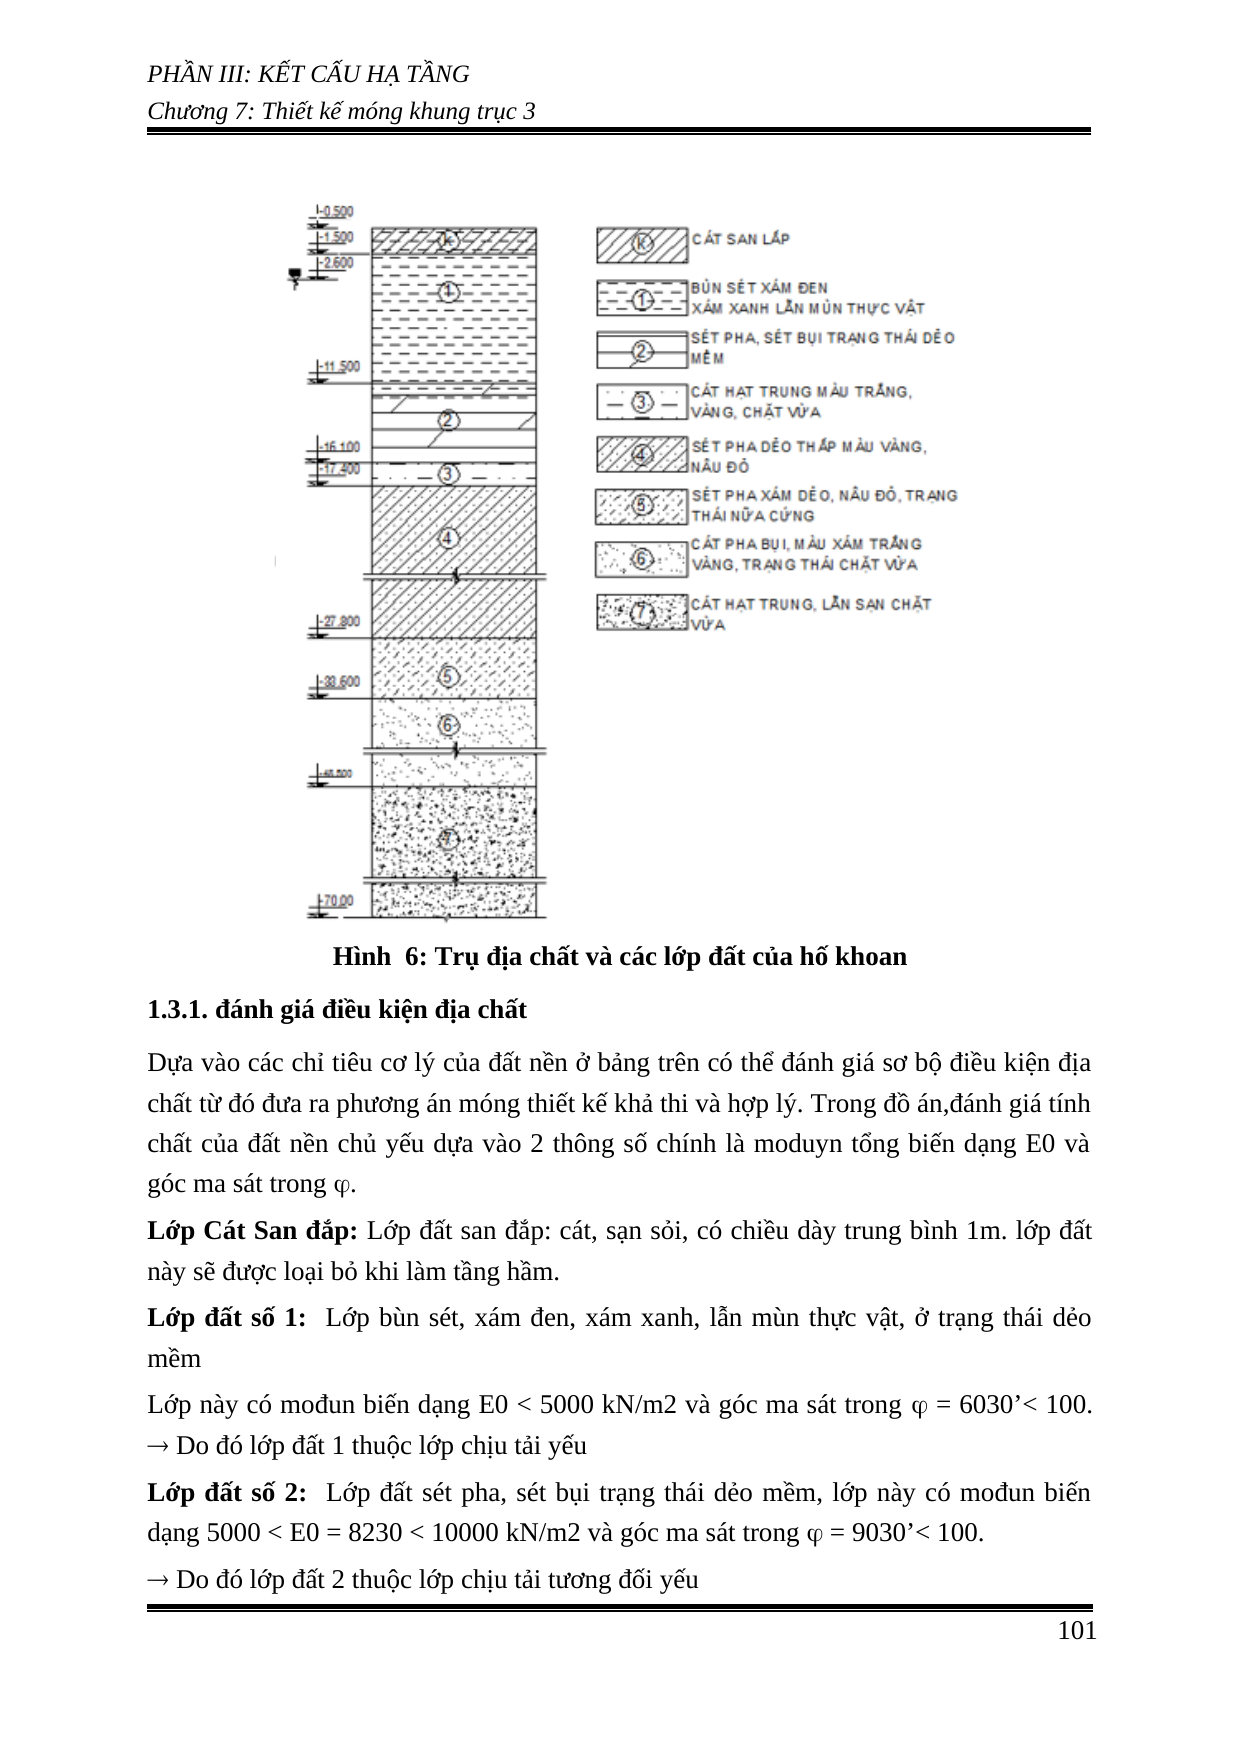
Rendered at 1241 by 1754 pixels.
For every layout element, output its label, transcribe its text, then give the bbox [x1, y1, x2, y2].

text Hình 6: Trụ địa chất và các lớp đất của hố khoan [147, 941, 1093, 972]
text Lớp này có mođun biến dạng E0 < 5000 kN/m2 và góc ma sát trong = 6030’< 100. Do đó lớp đất 1 thuộc lớp chịu tải yếu [147, 1389, 1093, 1460]
subtitle đánh giá điều kiện địa chất [147, 993, 1093, 1024]
text Do đó lớp đất 2 thuộc lớp chịu tải tương đối yếu [147, 1563, 1093, 1594]
text Dựa vào các chỉ tiêu cơ lý của đất nền ở bảng trên có thể đánh giá sơ bộ điều kiện địa chất từ đó đưa ra phương án móng thiết kế khả thi và hợp lý. Trong đồ án,đánh giá tính chất của đất nền chủ yếu dựa vào 2 thông số chính là moduyn tổng biến dạng E0 và góc ma sát trong . [147, 1046, 1093, 1199]
text Lớp đất số 1: Lớp bùn sét, xám đen, xám xanh, lẫn mùn thực vật, ở trạng thái dẻo mềm [147, 1302, 1093, 1373]
text Lớp Cát San đắp: Lớp đất san đắp: cát, sạn sỏi, có chiều dày trung bình 1m. lớp đất này sẽ được loại bỏ khi làm tầng hầm. [147, 1214, 1093, 1286]
text Lớp đất số 2: Lớp đất sét pha, sét bụi trạng thái dẻo mềm, lớp này có mođun biến dạng 5000 < E0 = 8230 < 10000 kN/m2 và góc ma sát trong = 9030’< 100. [147, 1476, 1093, 1548]
picture [274, 200, 966, 925]
